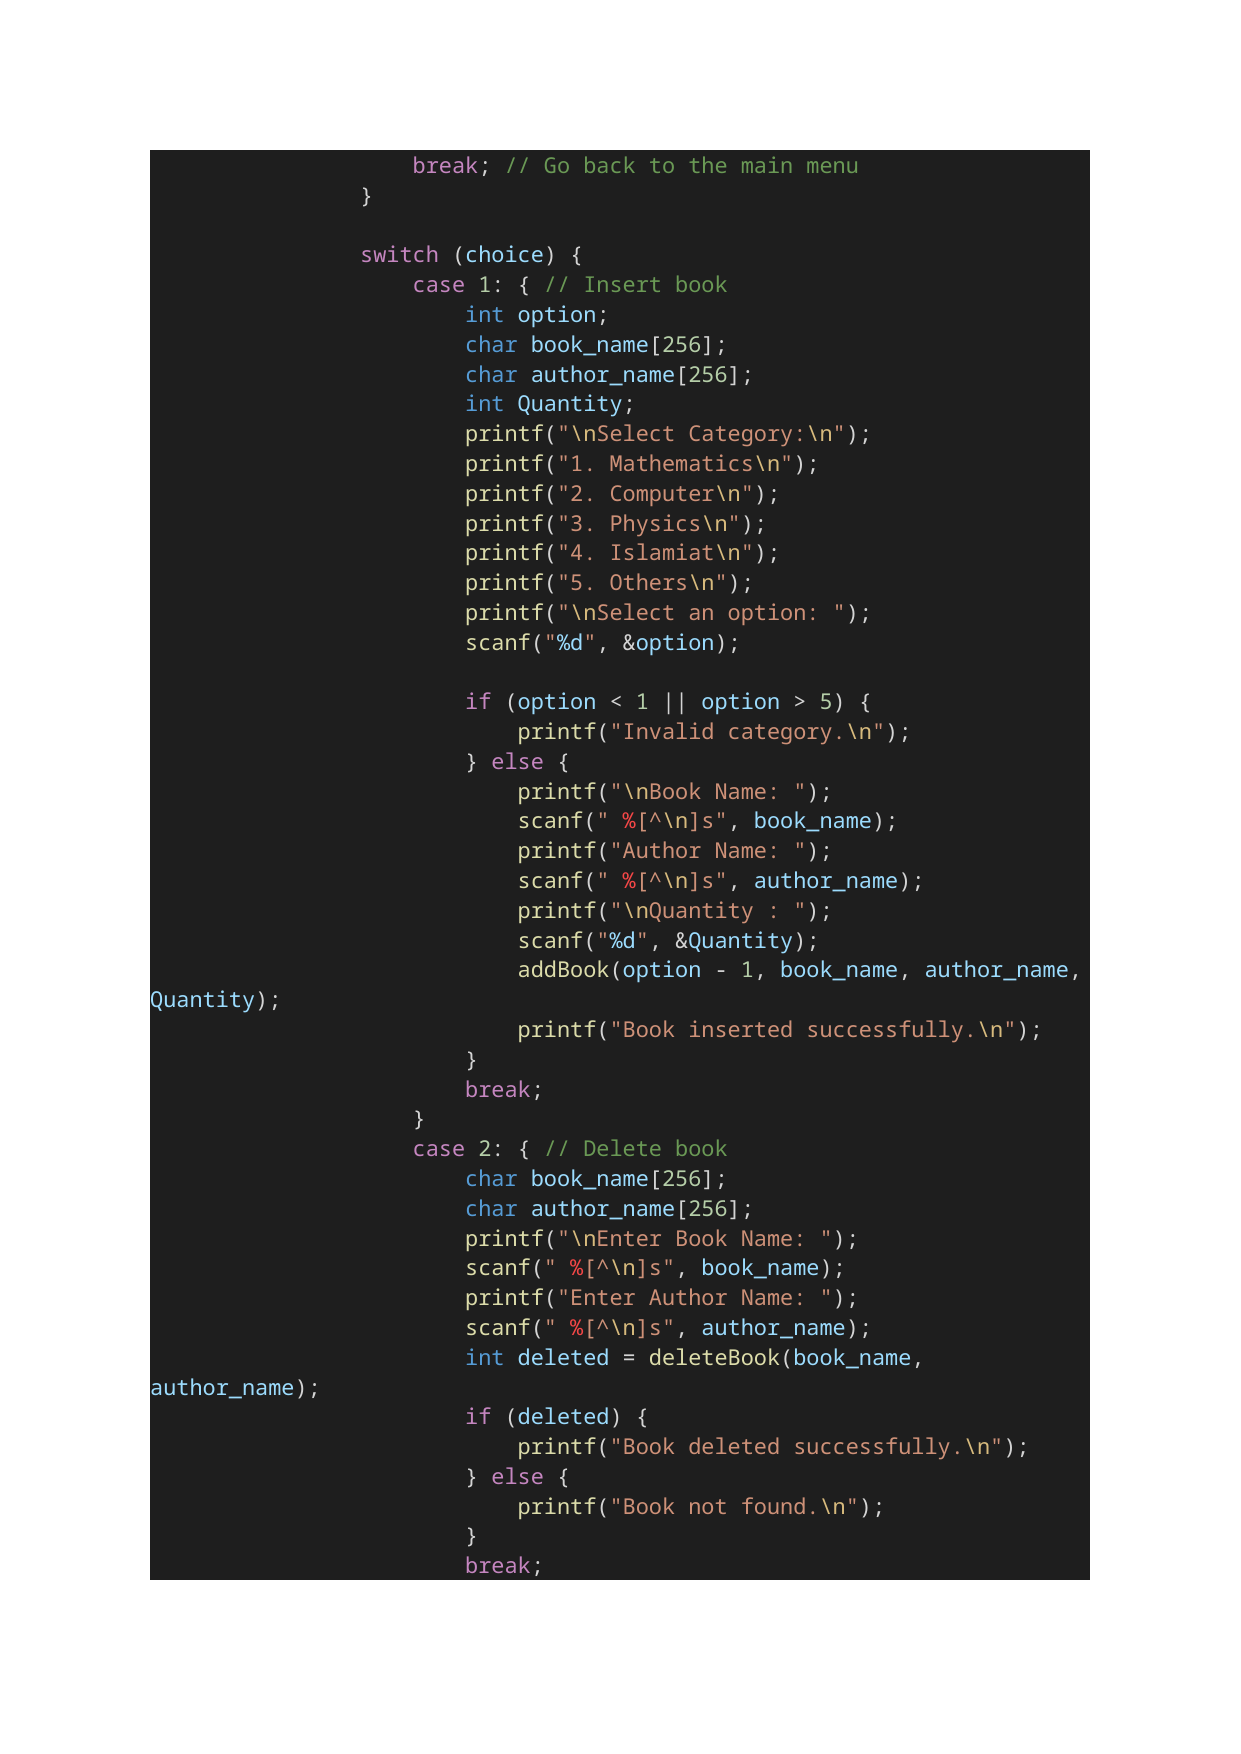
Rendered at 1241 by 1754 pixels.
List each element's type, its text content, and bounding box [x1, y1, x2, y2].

text int deleted = deleteBook(book_name, author_name); [150, 1342, 1090, 1401]
text scanf("%d", &option); [150, 627, 1090, 656]
text printf("2. Computer\n"); [150, 478, 1090, 507]
text scanf(" %[^\n]s", book_name); [150, 805, 1090, 835]
text case 1: { // Insert book [150, 269, 1090, 299]
text case 2: { // Delete book [150, 1133, 1090, 1163]
text printf("\nSelect an option: "); [150, 597, 1090, 627]
text switch (choice) { [150, 239, 1090, 269]
text char author_name[256]; [150, 358, 1090, 388]
text printf("3. Physics\n"); [150, 507, 1090, 537]
text printf("\nBook Name: "); [150, 776, 1090, 805]
text scanf(" %[^\n]s", book_name); [150, 1252, 1090, 1282]
text printf("1. Mathematics\n"); [150, 448, 1090, 478]
text char author_name[256]; [150, 1193, 1090, 1222]
text } [150, 180, 1090, 209]
text scanf(" %[^\n]s", author_name); [150, 865, 1090, 895]
text } [150, 1044, 1090, 1073]
text scanf(" %[^\n]s", author_name); [150, 1312, 1090, 1342]
text break; [150, 1550, 1090, 1580]
text printf("Book not found.\n"); [150, 1491, 1090, 1520]
text char book_name[256]; [150, 1163, 1090, 1193]
text addBook(option - 1, book_name, author_name, Quantity); [150, 954, 1090, 1014]
text } else { [150, 1461, 1090, 1491]
text printf("Book inserted successfully.\n"); [150, 1014, 1090, 1044]
text printf("5. Others\n"); [150, 567, 1090, 597]
text printf("Book deleted successfully.\n"); [150, 1431, 1090, 1461]
text printf("Enter Author Name: "); [150, 1282, 1090, 1312]
text } else { [150, 746, 1090, 776]
text printf("Invalid category.\n"); [150, 716, 1090, 746]
text } [150, 1520, 1090, 1550]
text int Quantity; [150, 388, 1090, 418]
text if (option < 1 || option > 5) { [150, 686, 1090, 716]
text printf("\nQuantity : "); [150, 895, 1090, 924]
text break; // Go back to the main menu [150, 150, 1090, 180]
text printf("Author Name: "); [150, 835, 1090, 865]
text printf("\nSelect Category:\n"); [150, 418, 1090, 448]
text } [150, 1103, 1090, 1133]
text if (deleted) { [150, 1401, 1090, 1431]
text int option; [150, 299, 1090, 329]
text char book_name[256]; [150, 329, 1090, 358]
text break; [150, 1073, 1090, 1103]
text printf("\nEnter Book Name: "); [150, 1222, 1090, 1252]
text printf("4. Islamiat\n"); [150, 537, 1090, 567]
text scanf("%d", &Quantity); [150, 924, 1090, 954]
